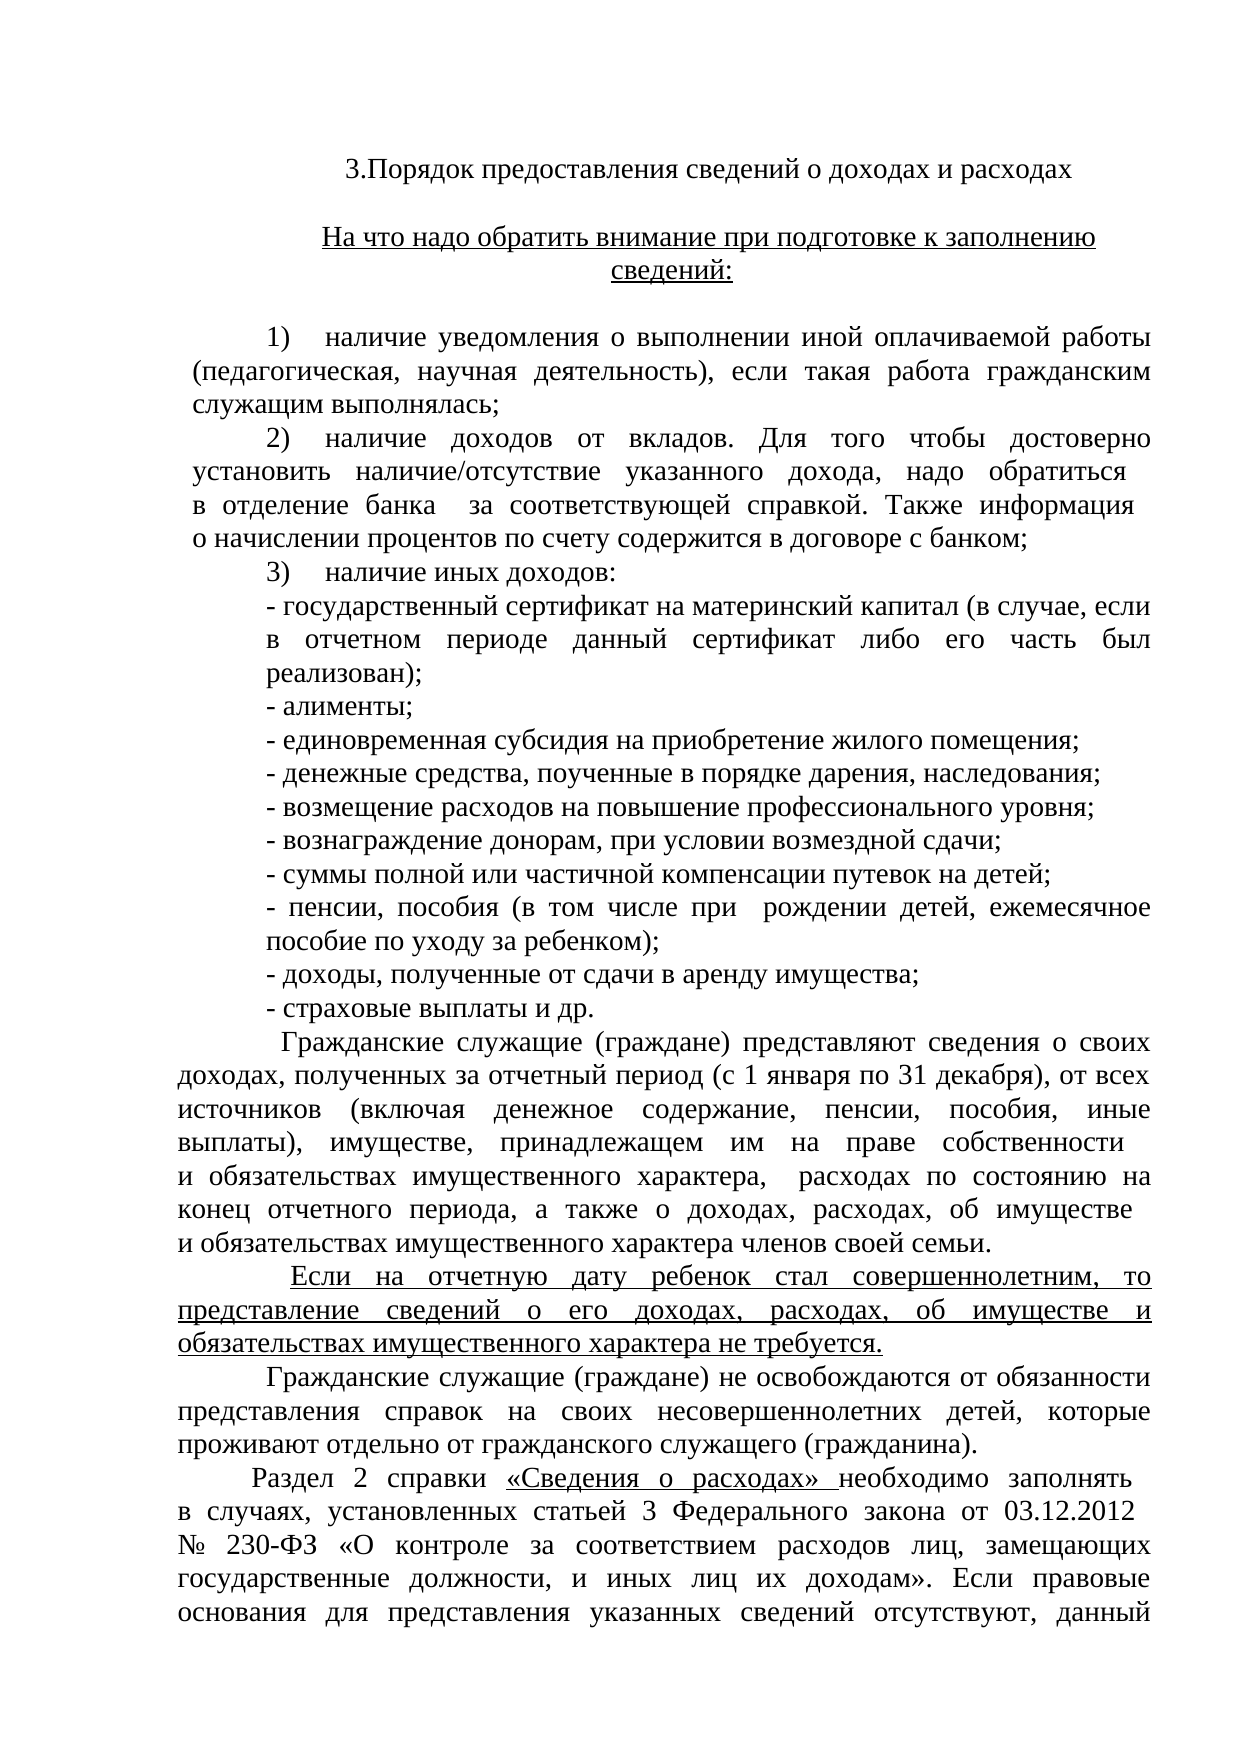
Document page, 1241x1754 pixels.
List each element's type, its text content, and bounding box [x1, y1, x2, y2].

list Если на отчетную дату ребенок стал совершеннолетним, то представление сведений о его доходах, расходах, об имуществе и обязательствах имущественного характера не требуется. [177, 1322, 1152, 1359]
list - страховые выплаты и др. [266, 990, 1152, 1024]
list - возмещение расходов на повышение профессионального уровня; [266, 789, 1152, 822]
list - пенсии, пособия (в том числе при рождении детей, ежемесячное пособие по уходу за ребенком); [266, 889, 1152, 957]
list - доходы, полученные от сдачи в аренду имущества; [266, 957, 1152, 990]
list Если на отчетную дату ребенок стал совершеннолетним, то представление сведений о его доходах, расходах, об имуществе и обязательствах имущественного характера не требуется. [177, 1258, 1152, 1321]
list - государственный сертификат на материнский капитал (в случае, если в отчетном периоде данный сертификат либо его часть был реализован); [266, 588, 1152, 688]
list наличие уведомления о выполнении иной оплачиваемой работы (педагогическая, научная деятельность), если такая работа гражданским служащим выполнялась; [192, 319, 1152, 420]
list наличие иных доходов: [192, 554, 1152, 588]
list - единовременная субсидия на приобретение жилого помещения; [266, 722, 1152, 755]
text 3.Порядок предоставления сведений о доходах и расходах [192, 152, 1152, 185]
list - денежные средства, поученные в порядке дарения, наследования; [266, 755, 1152, 789]
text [177, 1460, 1152, 1627]
list - вознаграждение донорам, при условии возмездной сдачи; [266, 822, 1152, 856]
text На что надо обратить внимание при подготовке к заполнению сведений: [192, 219, 1152, 286]
list - алименты; [266, 688, 1152, 722]
text Гражданские служащие (граждане) представляют сведения о своих доходах, полученных за отчетный период (с 1 января по 31 декабря), от всех источников (включая денежное содержание, пенсии, пособия, иные выплаты), имуществе, принадлежащем им на праве собственности и обязательствах имущественного характера, расходах по состоянию на конец отчетного периода, а также о доходах, расходах, об имуществе и обязательствах имущественного характера членов своей семьи. [177, 1024, 1152, 1258]
list наличие доходов от вкладов. Для того чтобы достоверно установить наличие/отсутствие указанного дохода, надо обратиться в отделение банка за соответствующей справкой. Также информация о начислении процентов по счету содержится в договоре с банком; [192, 420, 1152, 554]
list - суммы полной или частичной компенсации путевок на детей; [266, 856, 1152, 889]
list Гражданские служащие (граждане) не освобождаются от обязанности представления справок на своих несовершеннолетних детей, которые проживают отдельно от гражданского служащего (гражданина). [177, 1359, 1152, 1460]
